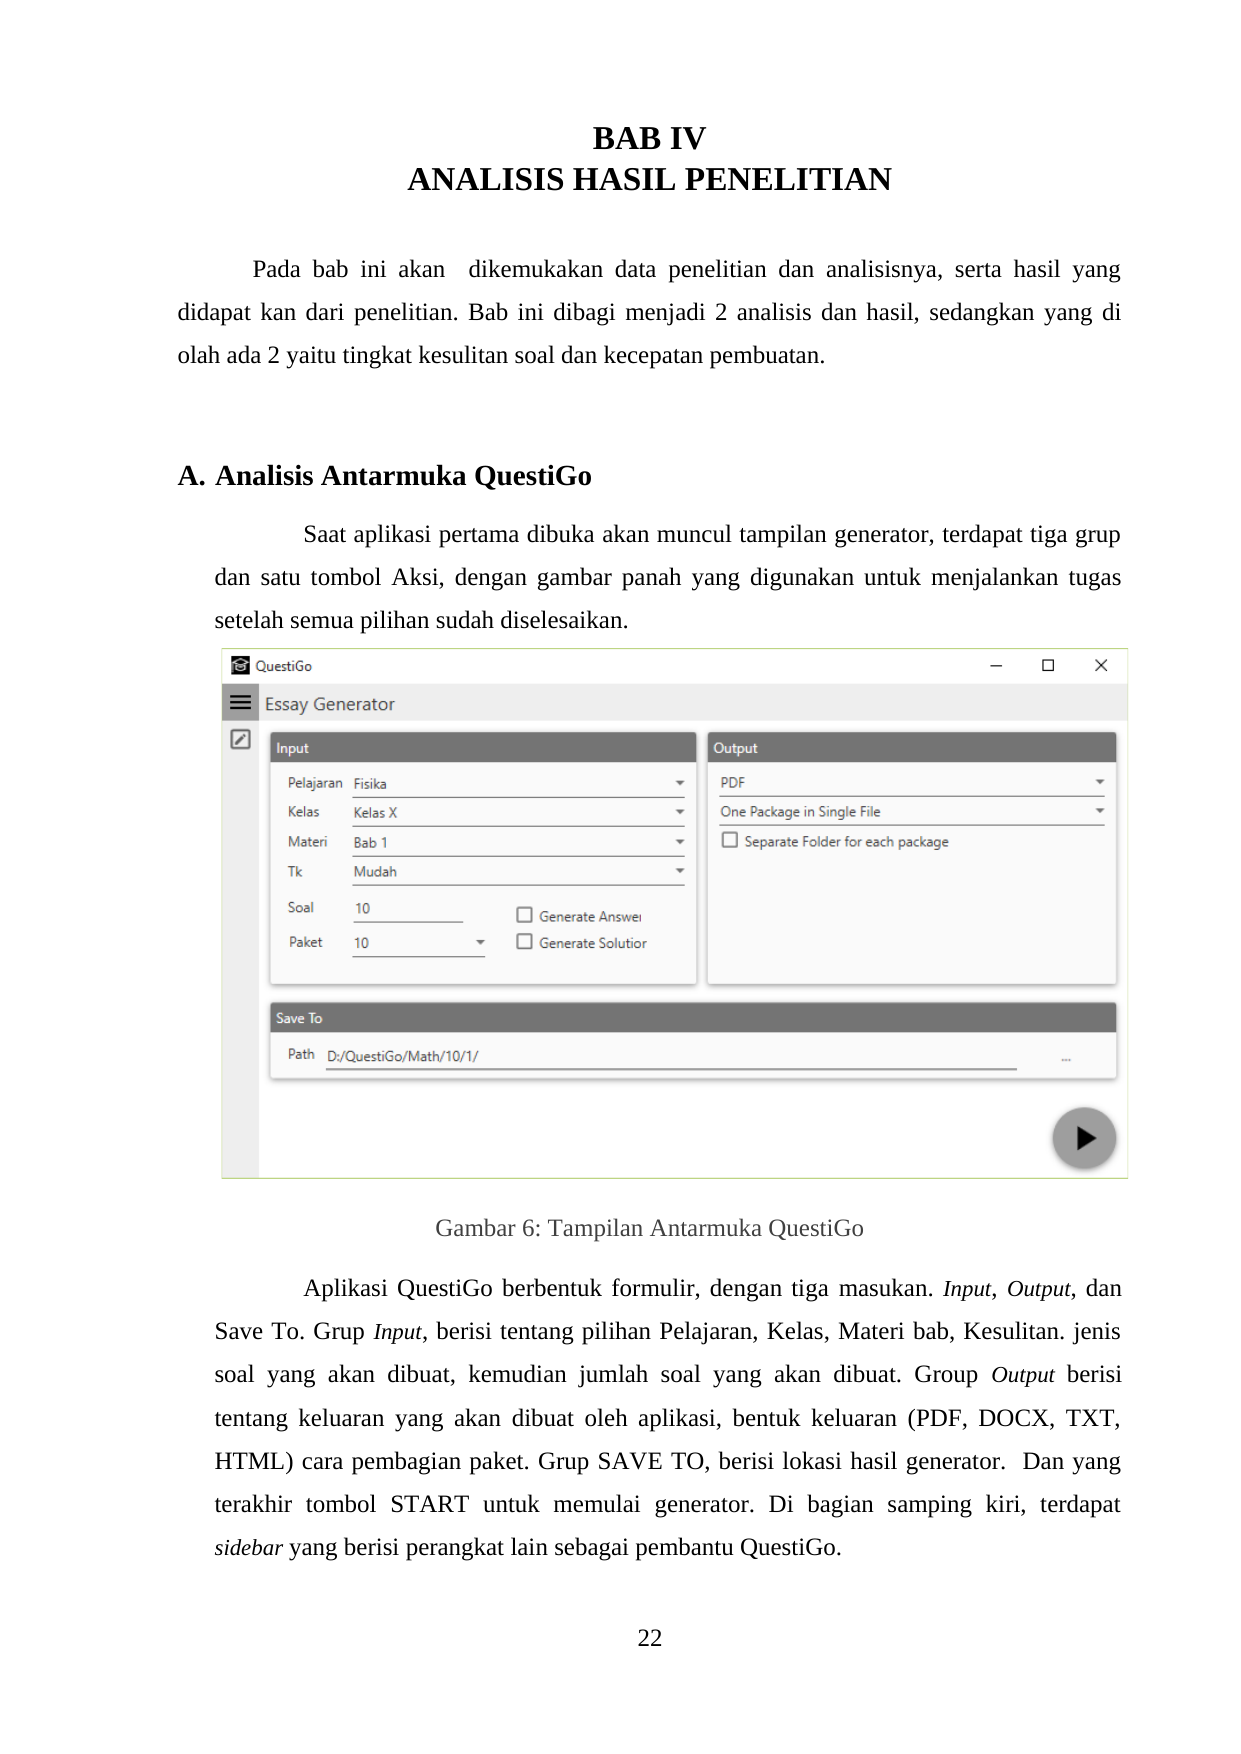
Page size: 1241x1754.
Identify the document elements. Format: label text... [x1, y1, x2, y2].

text Pada bab ini akan dikemukakan data penelitian dan analisisnya, serta hasil yang didapat kan dari penelitian. Bab ini dibagi menjadi 2 analisis dan hasil, sedangkan yang di olah ada 2 yaitu tingkat kesulitan soal dan kecepatan pembuatan. [177, 254, 1122, 369]
text Saat aplikasi pertama dibuka akan muncul tampilan generator, terdapat tiga grup dan satu tombol Aksi, dengan gambar panah yang digunakan untuk menjalankan tugas setelah semua pilihan sudah diselesaikan. [214, 519, 1122, 634]
subtitle BAB IV ANALISIS HASIL PENELITIAN [177, 118, 1122, 198]
text Aplikasi QuestiGo berbentuk formulir, dengan tiga masukan. Input, Output, dan Save To. Grup Input, berisi tentang pilihan Pelajaran, Kelas, Materi bab, Kesulitan. jenis soal yang akan dibuat, kemudian jumlah soal yang akan dibuat. Group Output berisi tentang keluaran yang akan dibuat oleh aplikasi, bentuk keluaran (PDF, DOCX, TXT, HTML) cara pembagian paket. Grup SAVE TO, berisi lokasi hasil generator. Dan yang terakhir tombol START untuk memulai generator. Di bagian samping kiri, terdapat sidebar yang berisi perangkat lain sebagai pembantu QuestiGo. [214, 1273, 1122, 1561]
subtitle Analisis Antarmuka QuestiGo [177, 458, 1122, 492]
picture [221, 648, 1129, 1179]
text Gambar 6: Tampilan Antarmuka QuestiGo [267, 1213, 1032, 1242]
